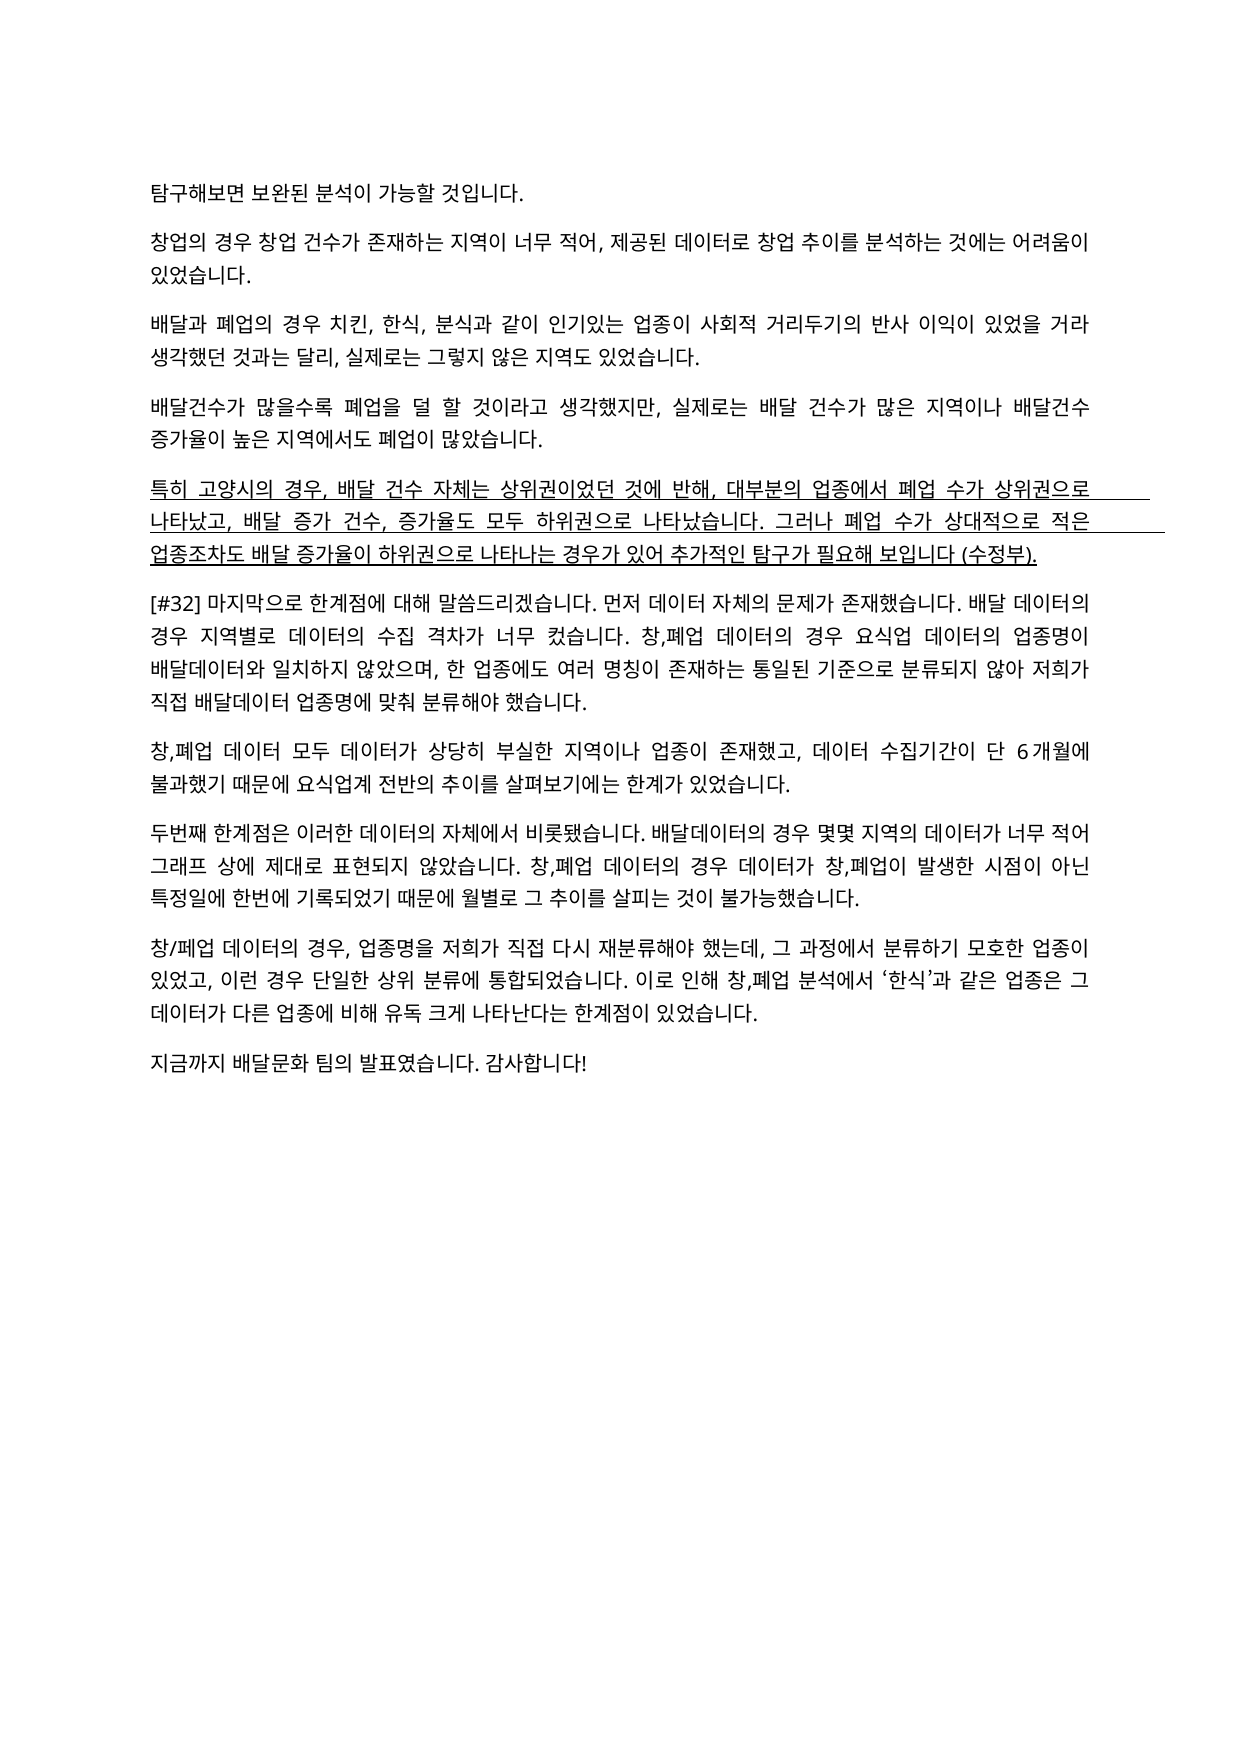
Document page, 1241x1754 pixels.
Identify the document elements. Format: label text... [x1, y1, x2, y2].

text 배달건수가 많을수록 폐업을 덜 할 것이라고 생각했지만, 실제로는 배달 건수가 많은 지역이나 배달건수 증가율이 높은 지역에서도 폐업이 많았습니다. [150, 391, 1090, 454]
text 특히 고양시의 경우, 배달 건수 자체는 상위권이었던 것에 반해, 대부분의 업종에서 폐업 수가 상위권으로 나타났고, 배달 증가 건수, 증가율도 모두 하위권으로 나타났습니다. 그러나 폐업 수가 상대적으로 적은 업종조차도 배달 증가율이 하위권으로 나타나는 경우가 있어 추가적인 탐구가 필요해 보입니다 (수정부). [150, 500, 1090, 532]
text 특히 고양시의 경우, 배달 건수 자체는 상위권이었던 것에 반해, 대부분의 업종에서 폐업 수가 상위권으로 나타났고, 배달 증가 건수, 증가율도 모두 하위권으로 나타났습니다. 그러나 폐업 수가 상대적으로 적은 업종조차도 배달 증가율이 하위권으로 나타나는 경우가 있어 추가적인 탐구가 필요해 보입니다 (수정부). [150, 533, 1090, 568]
text 창,폐업 데이터 모두 데이터가 상당히 부실한 지역이나 업종이 존재했고, 데이터 수집기간이 단 6개월에 불과했기 때문에 요식업계 전반의 추이를 살펴보기에는 한계가 있었습니다. [150, 735, 1090, 798]
text 창업의 경우 창업 건수가 존재하는 지역이 너무 적어, 제공된 데이터로 창업 추이를 분석하는 것에는 어려움이 있었습니다. [150, 227, 1090, 289]
text 두번째 한계점은 이러한 데이터의 자체에서 비롯됐습니다. 배달데이터의 경우 몇몇 지역의 데이터가 너무 적어 그래프 상에 제대로 표현되지 않았습니다. 창,폐업 데이터의 경우 데이터가 창,폐업이 발생한 시점이 아닌 특정일에 한번에 기록되었기 때문에 월별로 그 추이를 살피는 것이 불가능했습니다. [150, 817, 1090, 913]
text 창/페업 데이터의 경우, 업종명을 저희가 직접 다시 재분류해야 했는데, 그 과정에서 분류하기 모호한 업종이 있었고, 이런 경우 단일한 상위 분류에 통합되었습니다. 이로 인해 창,폐업 분석에서 ‘한식’과 같은 업종은 그 데이터가 다른 업종에 비해 유독 크게 나타난다는 한계점이 있었습니다. [150, 932, 1090, 1028]
text [#32] 마지막으로 한계점에 대해 말씀드리겠습니다. 먼저 데이터 자체의 문제가 존재했습니다. 배달 데이터의 경우 지역별로 데이터의 수집 격차가 너무 컸습니다. 창,폐업 데이터의 경우 요식업 데이터의 업종명이 배달데이터와 일치하지 않았으며, 한 업종에도 여러 명칭이 존재하는 통일된 기준으로 분류되지 않아 저희가 직접 배달데이터 업종명에 맞춰 분류해야 했습니다. [150, 588, 1090, 716]
text 특히 고양시의 경우, 배달 건수 자체는 상위권이었던 것에 반해, 대부분의 업종에서 폐업 수가 상위권으로 나타났고, 배달 증가 건수, 증가율도 모두 하위권으로 나타났습니다. 그러나 폐업 수가 상대적으로 적은 업종조차도 배달 증가율이 하위권으로 나타나는 경우가 있어 추가적인 탐구가 필요해 보입니다 (수정부). [150, 473, 1090, 499]
text 지금까지 배달문화 팀의 발표였습니다. 감사합니다! [150, 1047, 1090, 1077]
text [150, 177, 1090, 207]
text 배달과 폐업의 경우 치킨, 한식, 분식과 같이 인기있는 업종이 사회적 거리두기의 반사 이익이 있었을 거라 생각했던 것과는 달리, 실제로는 그렇지 않은 지역도 있었습니다. [150, 309, 1090, 372]
